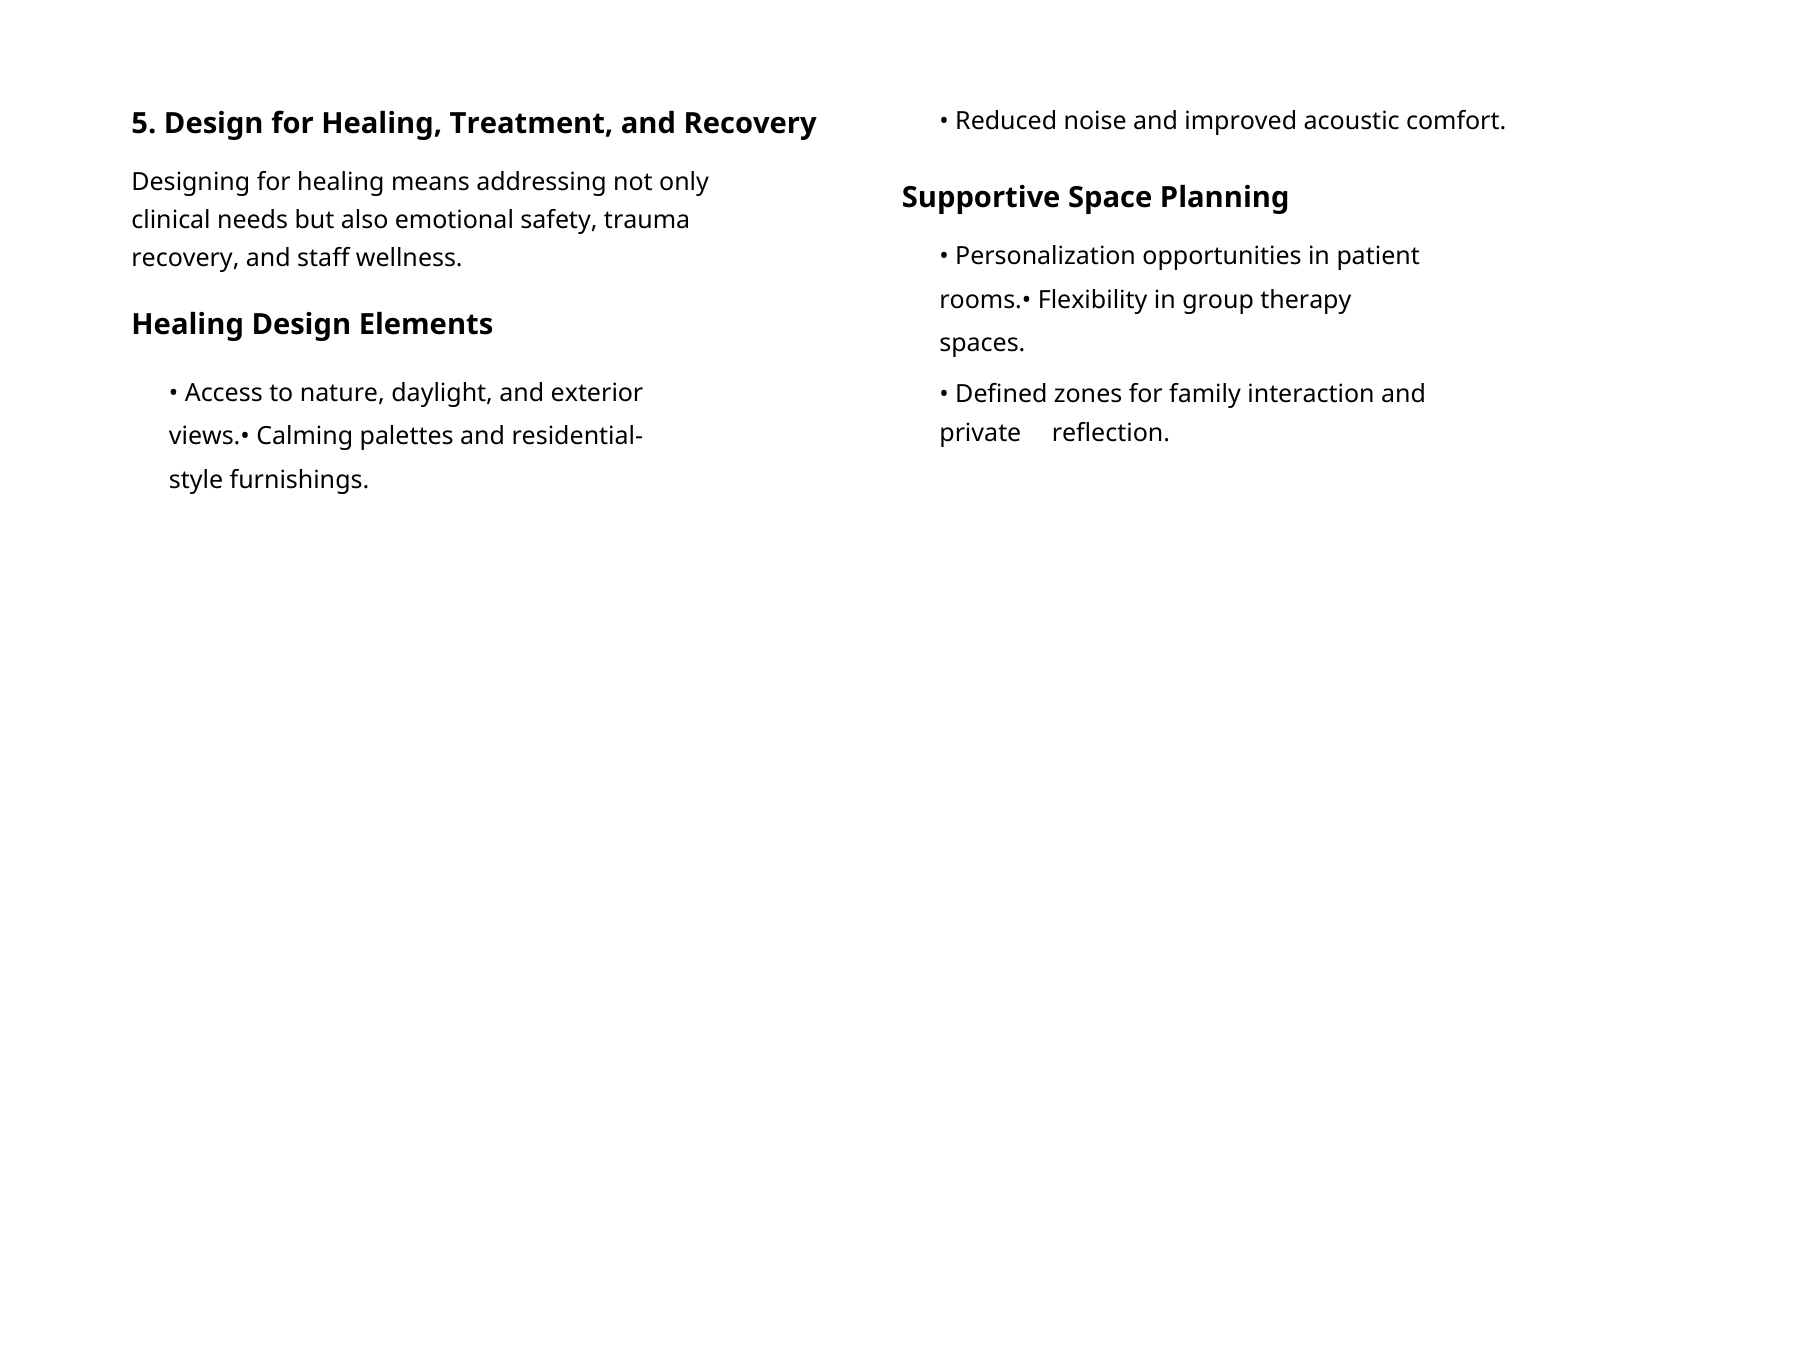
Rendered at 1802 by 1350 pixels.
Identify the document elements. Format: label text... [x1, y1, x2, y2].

text Designing for healing means addressing not only clinical needs but also emotional safety, trauma recovery, and staff wellness. [131, 164, 782, 274]
text • Access to nature, daylight, and exterior views.• Calming palettes and residential-style furnishings. [169, 374, 692, 496]
text • Defined zones for family interaction and private reflection. [939, 376, 1447, 448]
text • Reduced noise and improved acoustic comfort. [939, 102, 1672, 136]
text 5. Design for Healing, Treatment, and Recovery [131, 102, 902, 142]
text Supportive Space Planning [902, 176, 1672, 216]
text Healing Design Elements [131, 303, 902, 343]
text • Personalization opportunities in patient rooms.• Flexibility in group therapy spaces. [939, 238, 1432, 359]
